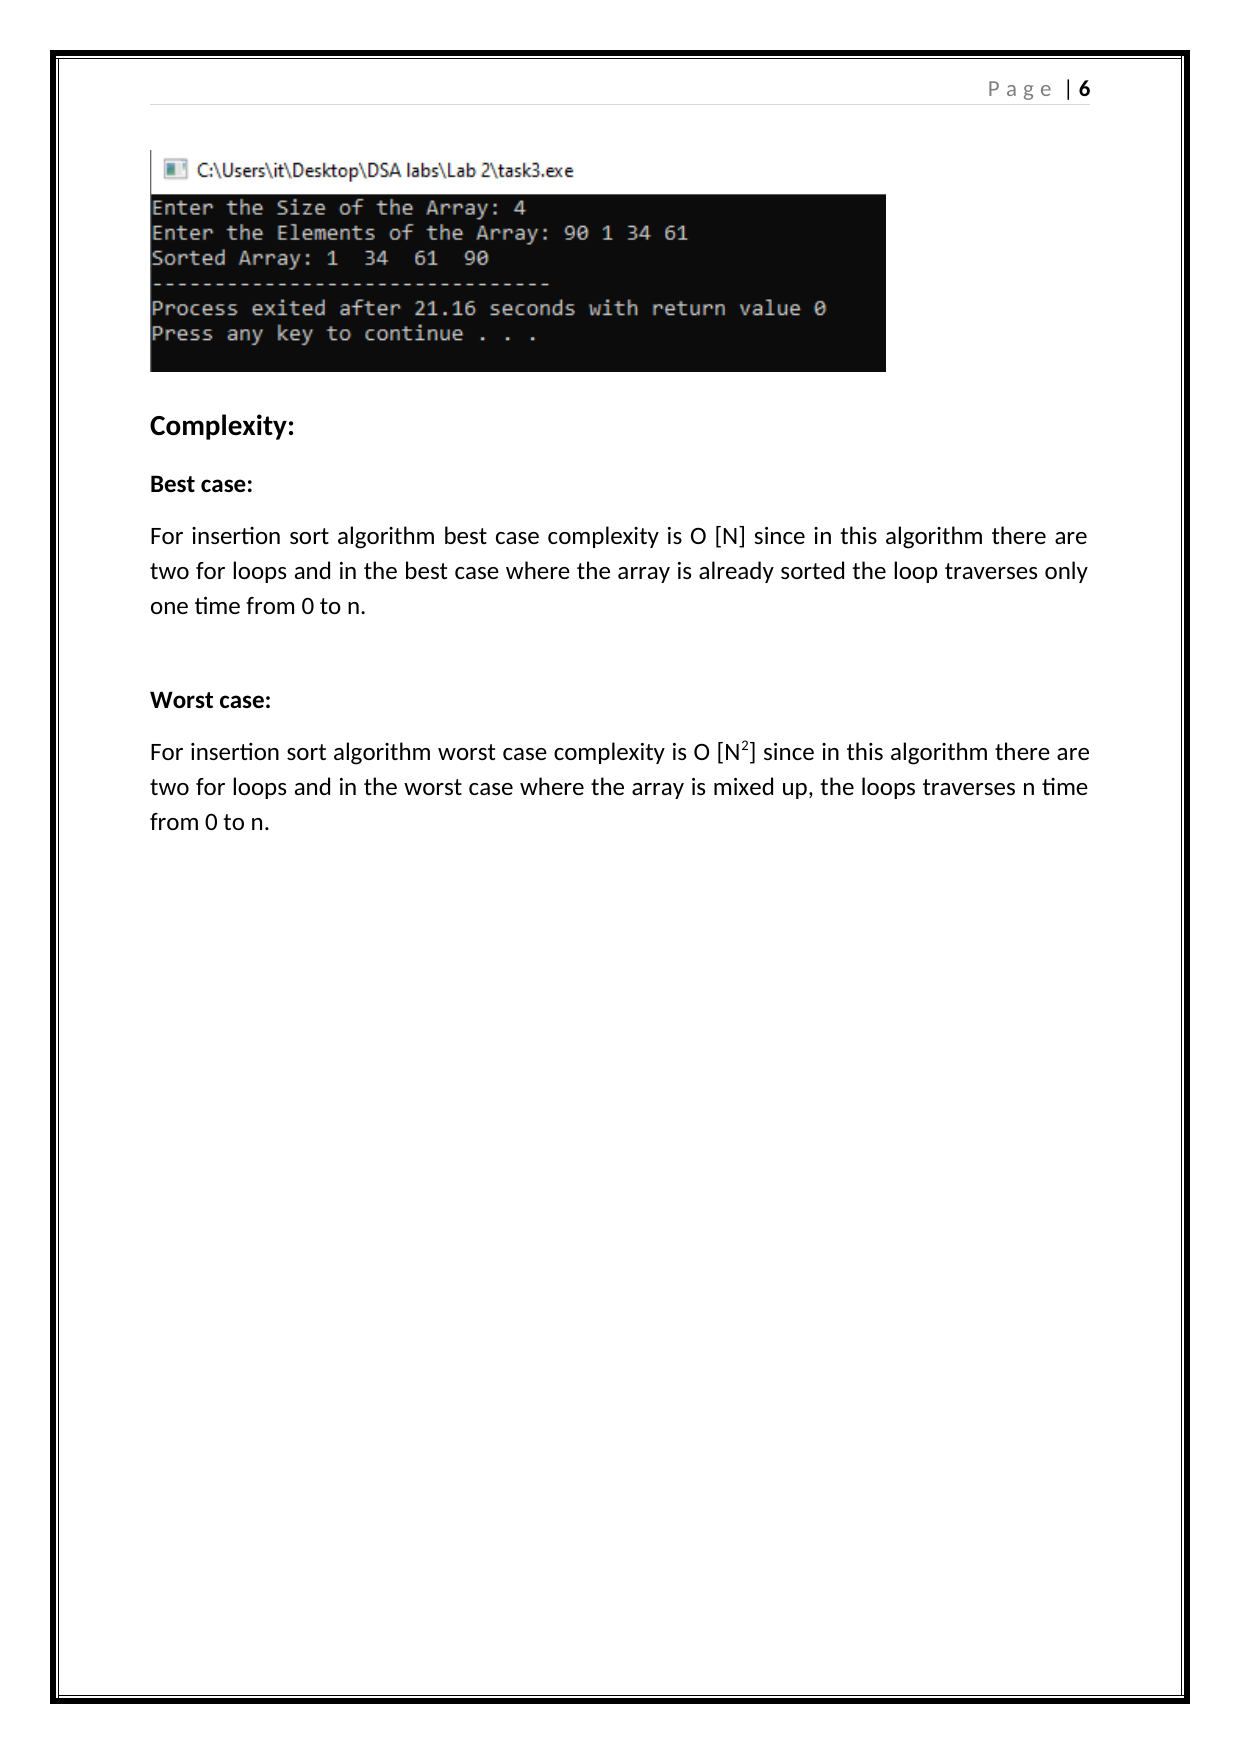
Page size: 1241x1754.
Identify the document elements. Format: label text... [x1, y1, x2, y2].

text Worst case: [150, 684, 1090, 715]
text For insertion sort algorithm best case complexity is O [N] since in this algorithm there are two for loops and in the best case where the array is already sorted the loop traverses only one time from 0 to n. [150, 520, 1090, 621]
text For insertion sort algorithm worst case complexity is O [N2] since in this algorithm there are two for loops and in the worst case where the array is mixed up, the loops traverses n time from 0 to n. [150, 736, 1090, 837]
picture [150, 150, 886, 372]
text Complexity: [150, 407, 1090, 442]
text Best case: [150, 468, 1090, 499]
